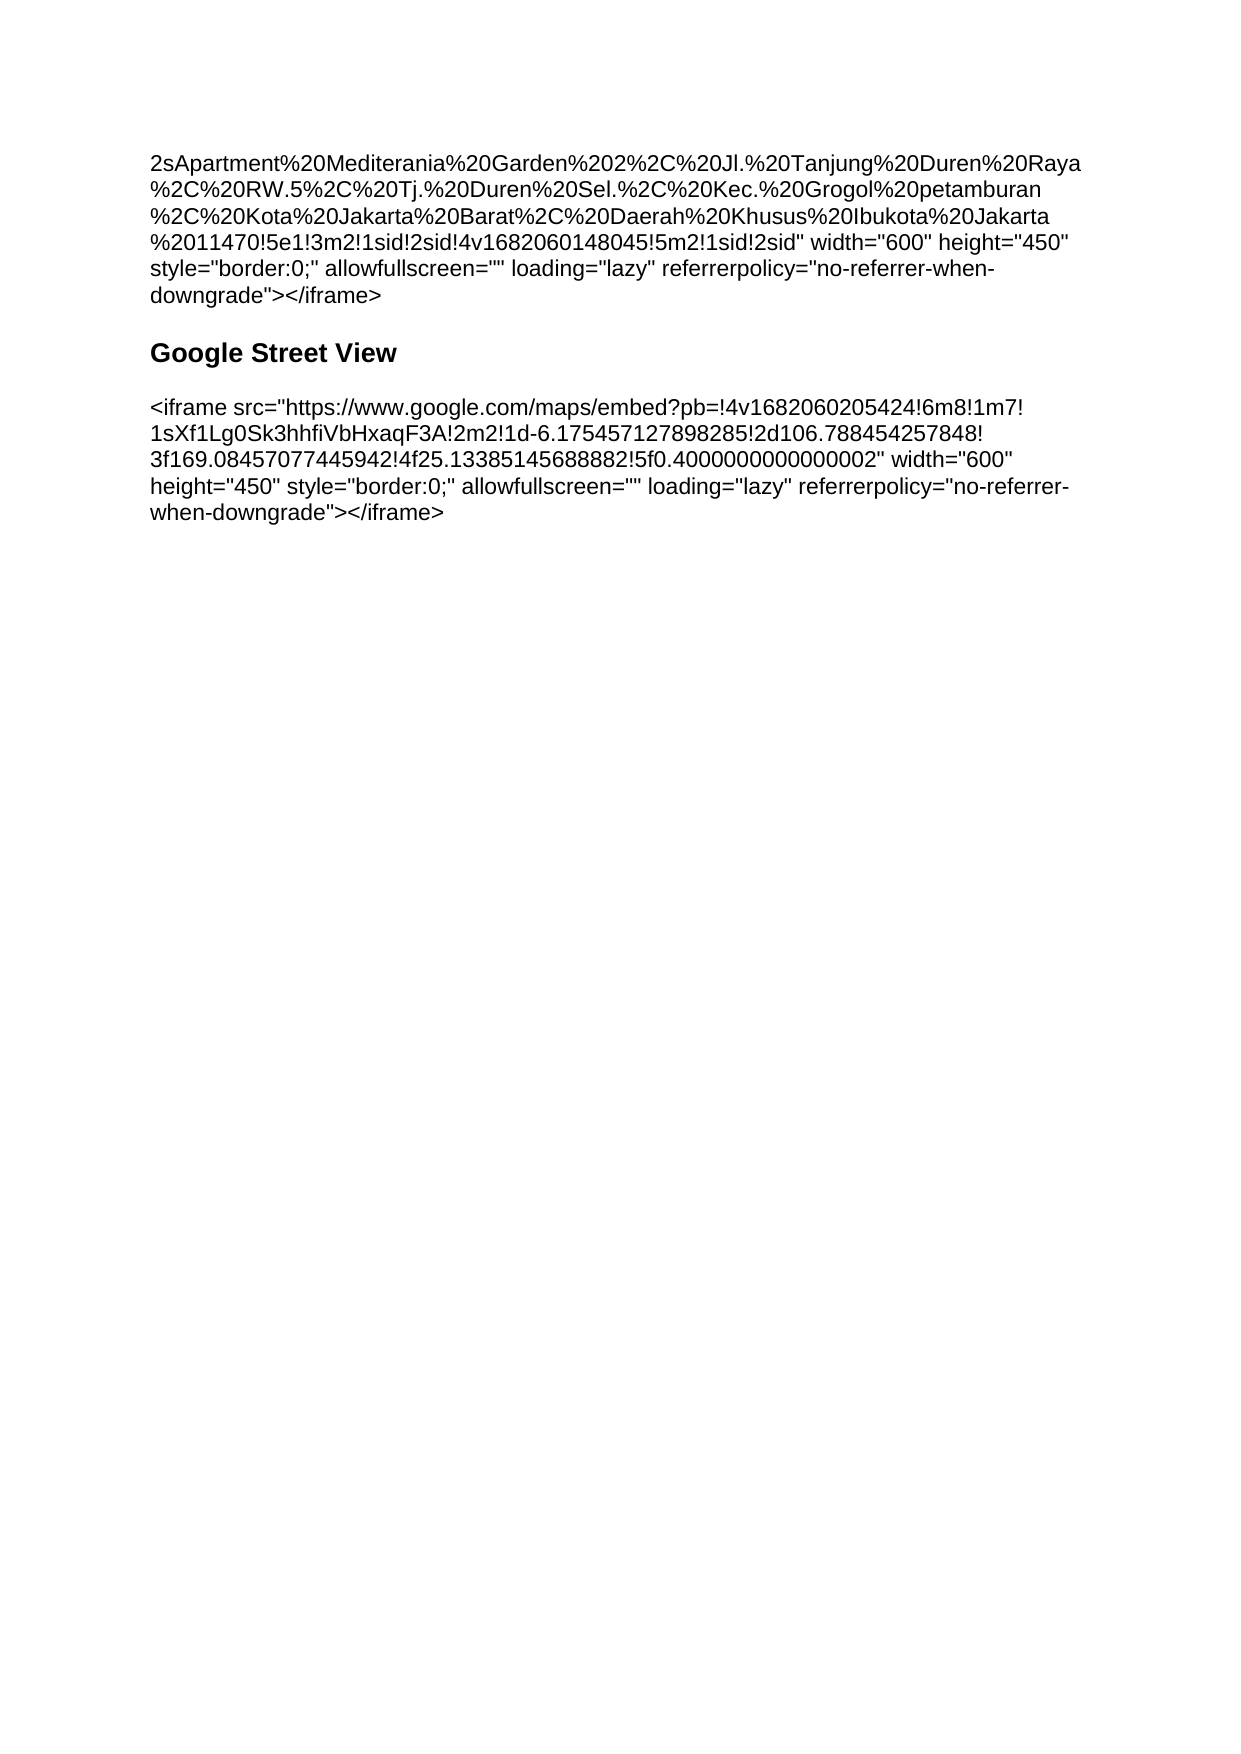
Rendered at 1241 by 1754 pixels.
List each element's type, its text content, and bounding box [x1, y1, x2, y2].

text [150, 150, 1090, 308]
subtitle Google Street View [150, 337, 1090, 368]
text <iframe src="https://www.google.com/maps/embed?pb=!4v1682060205424!6m8!1m7!1sXf1Lg0Sk3hhfiVbHxaqF3A!2m2!1d-6.175457127898285!2d106.788454257848!3f169.08457077445942!4f25.13385145688882!5f0.4000000000000002" width="600" height="450" style="border:0;" allowfullscreen="" loading="lazy" referrerpolicy="no-referrer-when-downgrade"></iframe> [150, 393, 1090, 525]
